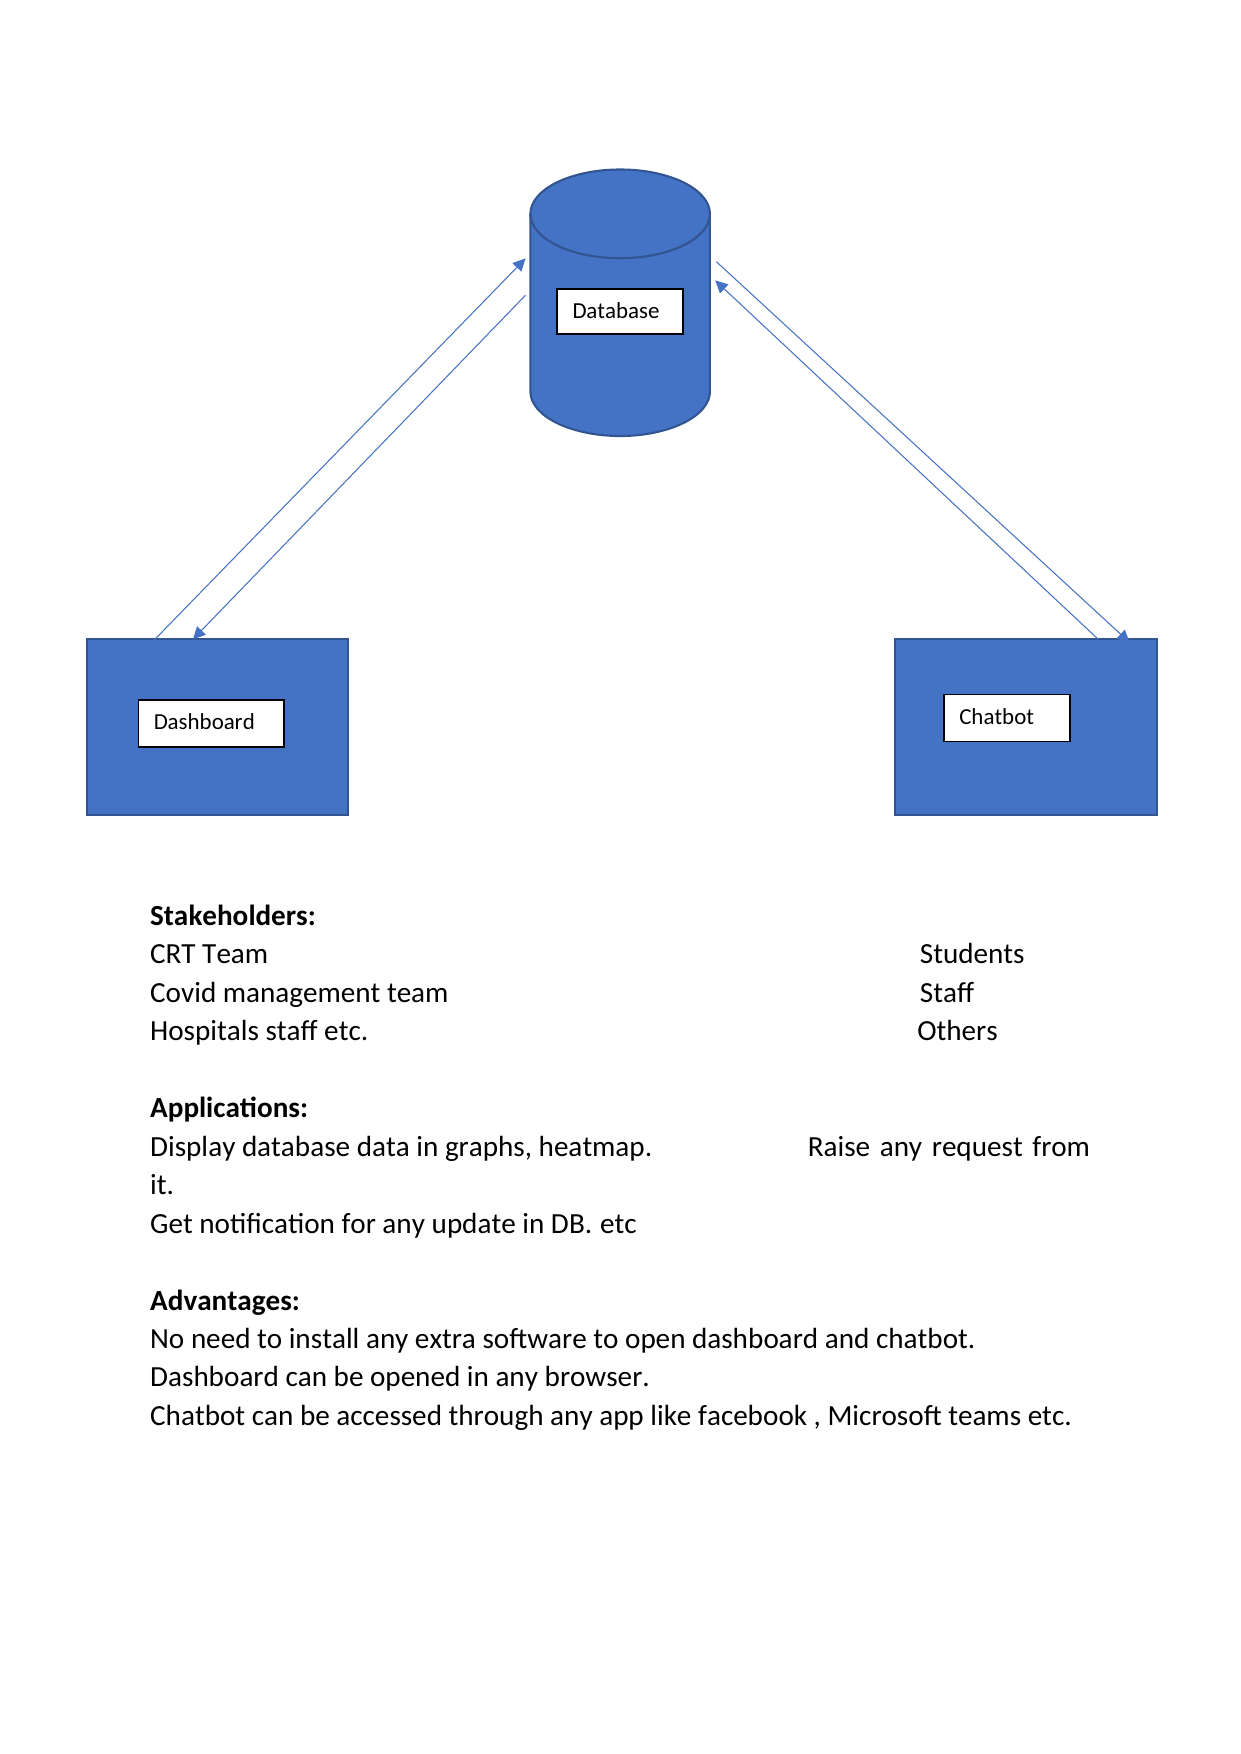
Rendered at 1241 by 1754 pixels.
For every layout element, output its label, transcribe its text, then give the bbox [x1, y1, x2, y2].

text Covid management team Staff [150, 974, 1090, 1010]
text Applications: [150, 1089, 1090, 1125]
text No need to install any extra software to open dashboard and chatbot. [150, 1320, 1090, 1356]
text Display database data in graphs, heatmap. Raise any request from it. [150, 1128, 1090, 1202]
text Hospitals staff etc. Others [150, 1012, 1090, 1048]
text Chatbot can be accessed through any app like facebook , Microsoft teams etc. [150, 1397, 1090, 1432]
text Dashboard can be opened in any browser. [150, 1358, 1090, 1394]
text Get notification for any update in DB. etc [150, 1205, 1090, 1240]
text Stakeholders: [150, 897, 1090, 933]
text CRT Team Students [150, 936, 1090, 971]
text Advantages: [150, 1282, 1090, 1317]
